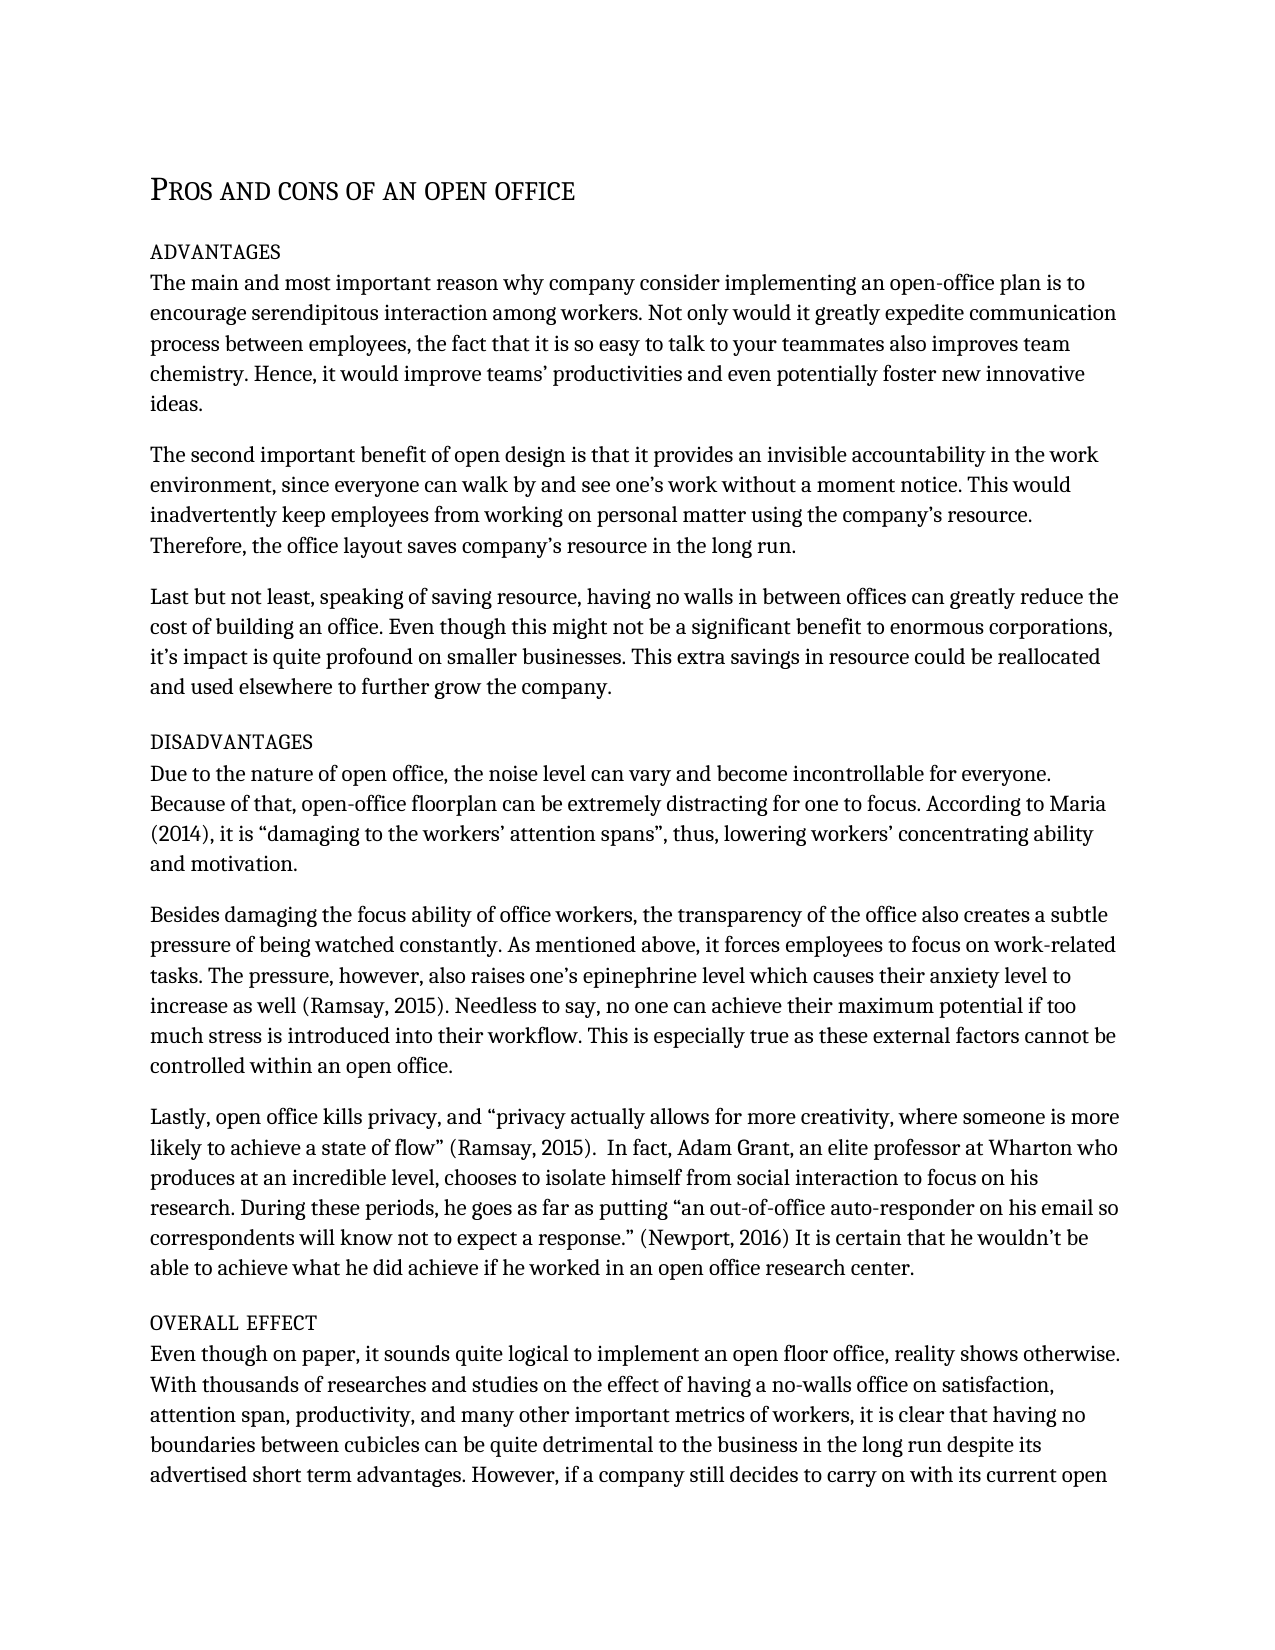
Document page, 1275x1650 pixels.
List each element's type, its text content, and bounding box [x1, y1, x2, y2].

text The second important benefit of open design is that it provides an invisible accountability in the work environment, since everyone can walk by and see one’s work without a moment notice. This would inadvertently keep employees from working on personal matter using the company’s resource. Therefore, the office layout saves company’s resource in the long run. [150, 442, 1125, 559]
subtitle Pros and cons of an open office [150, 171, 1125, 209]
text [150, 1341, 1125, 1488]
text Last but not least, speaking of saving resource, having no walls in between offices can greatly reduce the cost of building an office. Even though this might not be a significant benefit to enormous corporations, it’s impact is quite profound on smaller businesses. This extra savings in resource could be reallocated and used elsewhere to further grow the company. [150, 583, 1125, 701]
text Due to the nature of open office, the noise level can vary and become incontrollable for everyone. Because of that, open-office floorplan can be extremely distracting for one to focus. According to Maria (2014), it is “damaging to the workers’ attention spans”, thus, lowering workers’ concentrating ability and motivation. [150, 760, 1125, 877]
text Besides damaging the focus ability of office workers, the transparency of the office also creates a subtle pressure of being watched constantly. As mentioned above, it forces employees to focus on work-related tasks. The pressure, however, also raises one’s epinephrine level which causes their anxiety level to increase as well (Ramsay, 2015). Needless to say, no one can achieve their maximum potential if too much stress is introduced into their workflow. This is especially true as these external factors cannot be controlled within an open office. [150, 902, 1125, 1079]
text The main and most important reason why company consider implementing an open-office plan is to encourage serendipitous interaction among workers. Not only would it greatly expedite communication process between employees, the fact that it is so easy to talk to your teammates also improves team chemistry. Hence, it would improve teams’ productivities and even potentially foster new innovative ideas. [150, 270, 1125, 417]
subtitle disadvantages [150, 725, 1125, 756]
subtitle overall effect [150, 1306, 1125, 1337]
subtitle advantages [150, 235, 1125, 266]
text Lastly, open office kills privacy, and “privacy actually allows for more creativity, where someone is more likely to achieve a state of flow” (Ramsay, 2015). In fact, Adam Grant, an elite professor at Wharton who produces at an incredible level, chooses to isolate himself from social interaction to focus on his research. During these periods, he goes as far as putting “an out-of-office auto-responder on his email so correspondents will know not to expect a response.” (Newport, 2016) It is certain that he wouldn’t be able to achieve what he did achieve if he worked in an open office research center. [150, 1104, 1125, 1281]
